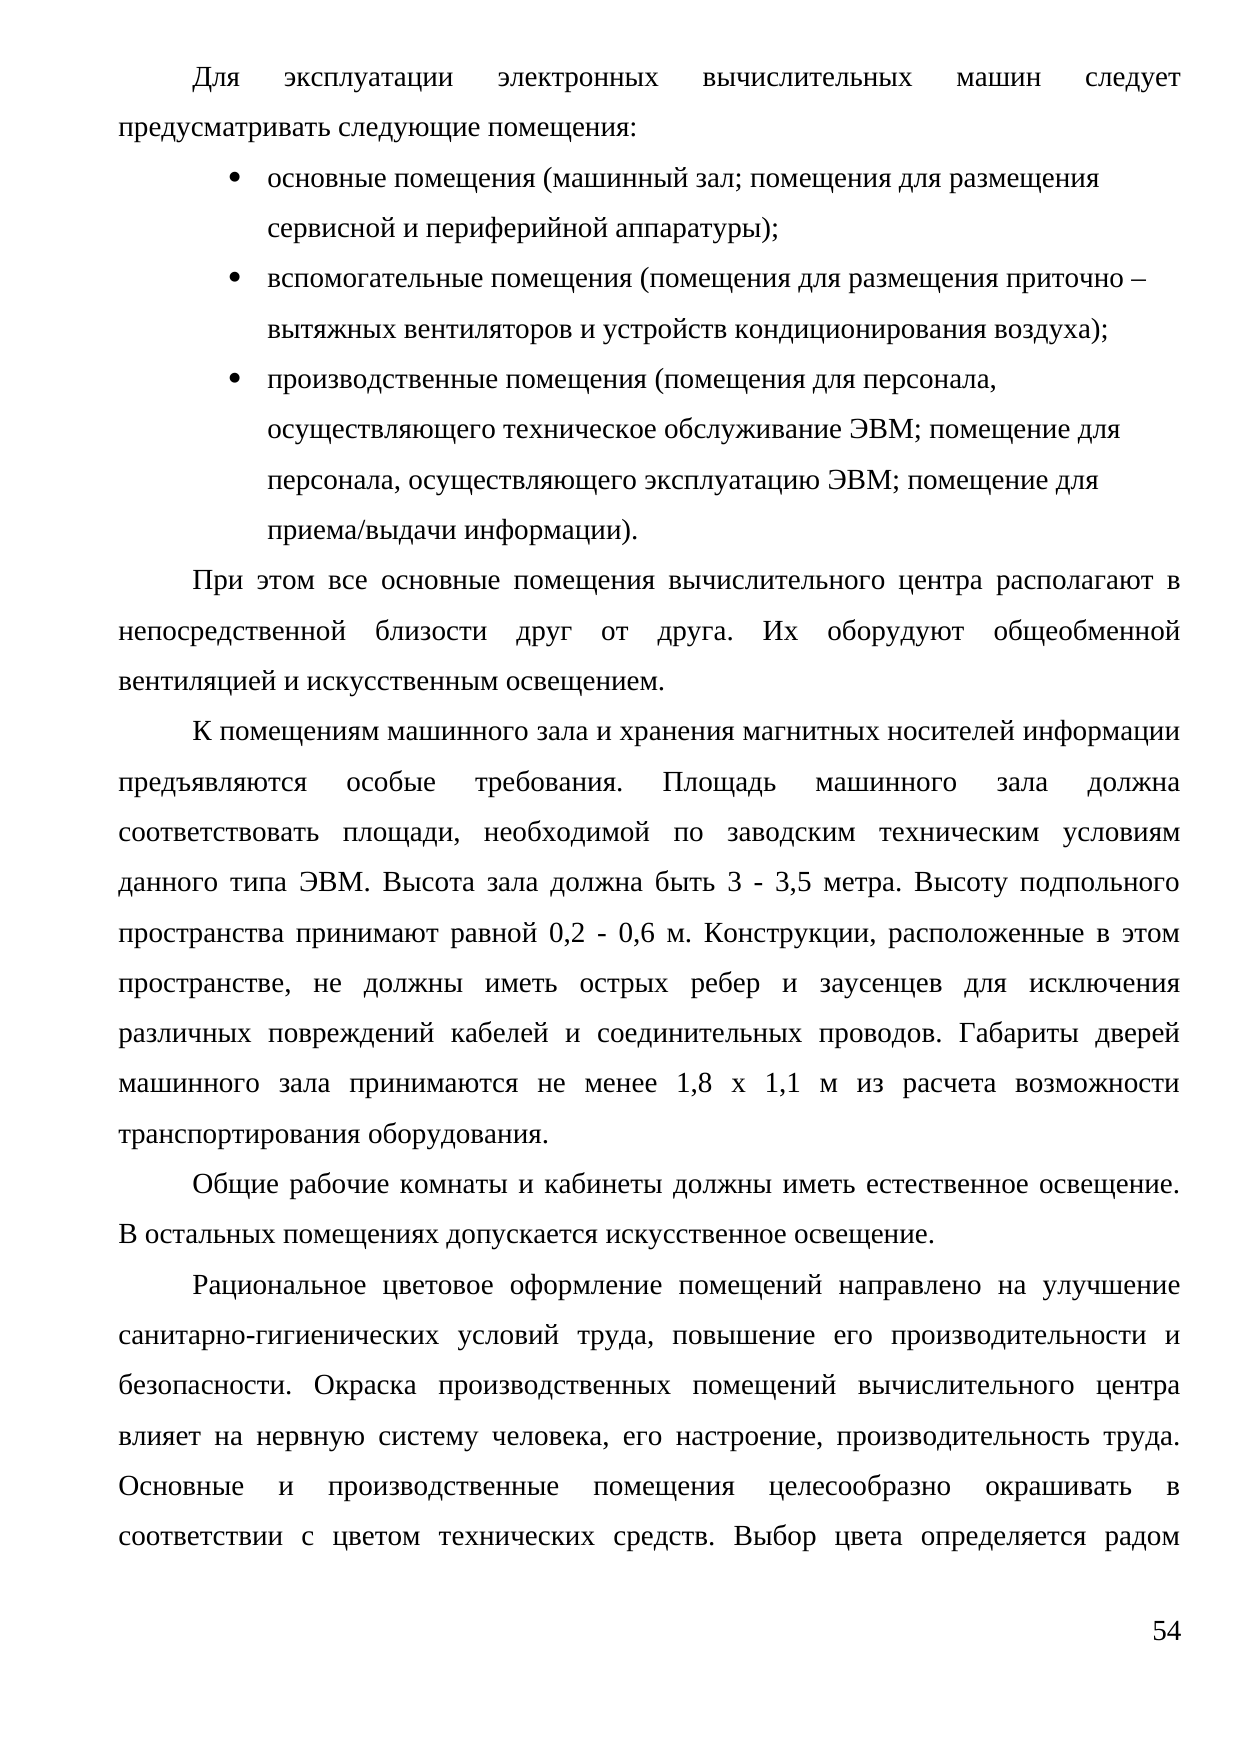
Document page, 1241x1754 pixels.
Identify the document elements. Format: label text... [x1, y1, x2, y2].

text Для эксплуатации электронных вычислительных машин следует предусматривать следующие помещения: [118, 59, 1181, 143]
text Общие рабочие комнаты и кабинеты должны иметь естественное освещение. В остальных помещениях допускается искусственное освещение. [118, 1166, 1181, 1250]
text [118, 1267, 1181, 1552]
text При этом все основные помещения вычислительного центра располагают в непосредственной близости друг от друга. Их оборудуют общеобменной вентиляцией и искусственным освещением. [118, 562, 1181, 697]
list основные помещения (машинный зал; помещения для размещения сервисной и периферийной аппаратуры); [229, 160, 1181, 244]
list вспомогательные помещения (помещения для размещения приточно – вытяжных вентиляторов и устройств кондиционирования воздуха); [229, 260, 1181, 344]
text К помещениям машинного зала и хранения магнитных носителей информации предъявляются особые требования. Площадь машинного зала должна соответствовать площади, необходимой по заводским техническим условиям данного типа ЭВМ. Высота зала должна быть 3 - . Высоту подпольного пространства принимают равной 0,2 - . Конструкции, расположенные в этом пространстве, не должны иметь острых ребер и заусенцев для исключения различных повреждений кабелей и соединительных проводов. Габариты дверей машинного зала принимаются не менее 1,8 х из расчета возможности транспортирования оборудования. [118, 713, 1181, 1149]
list производственные помещения (помещения для персонала, осуществляющего техническое обслуживание ЭВМ; помещение для персонала, осуществляющего эксплуатацию ЭВМ; помещение для приема/выдачи информации). [229, 361, 1181, 546]
